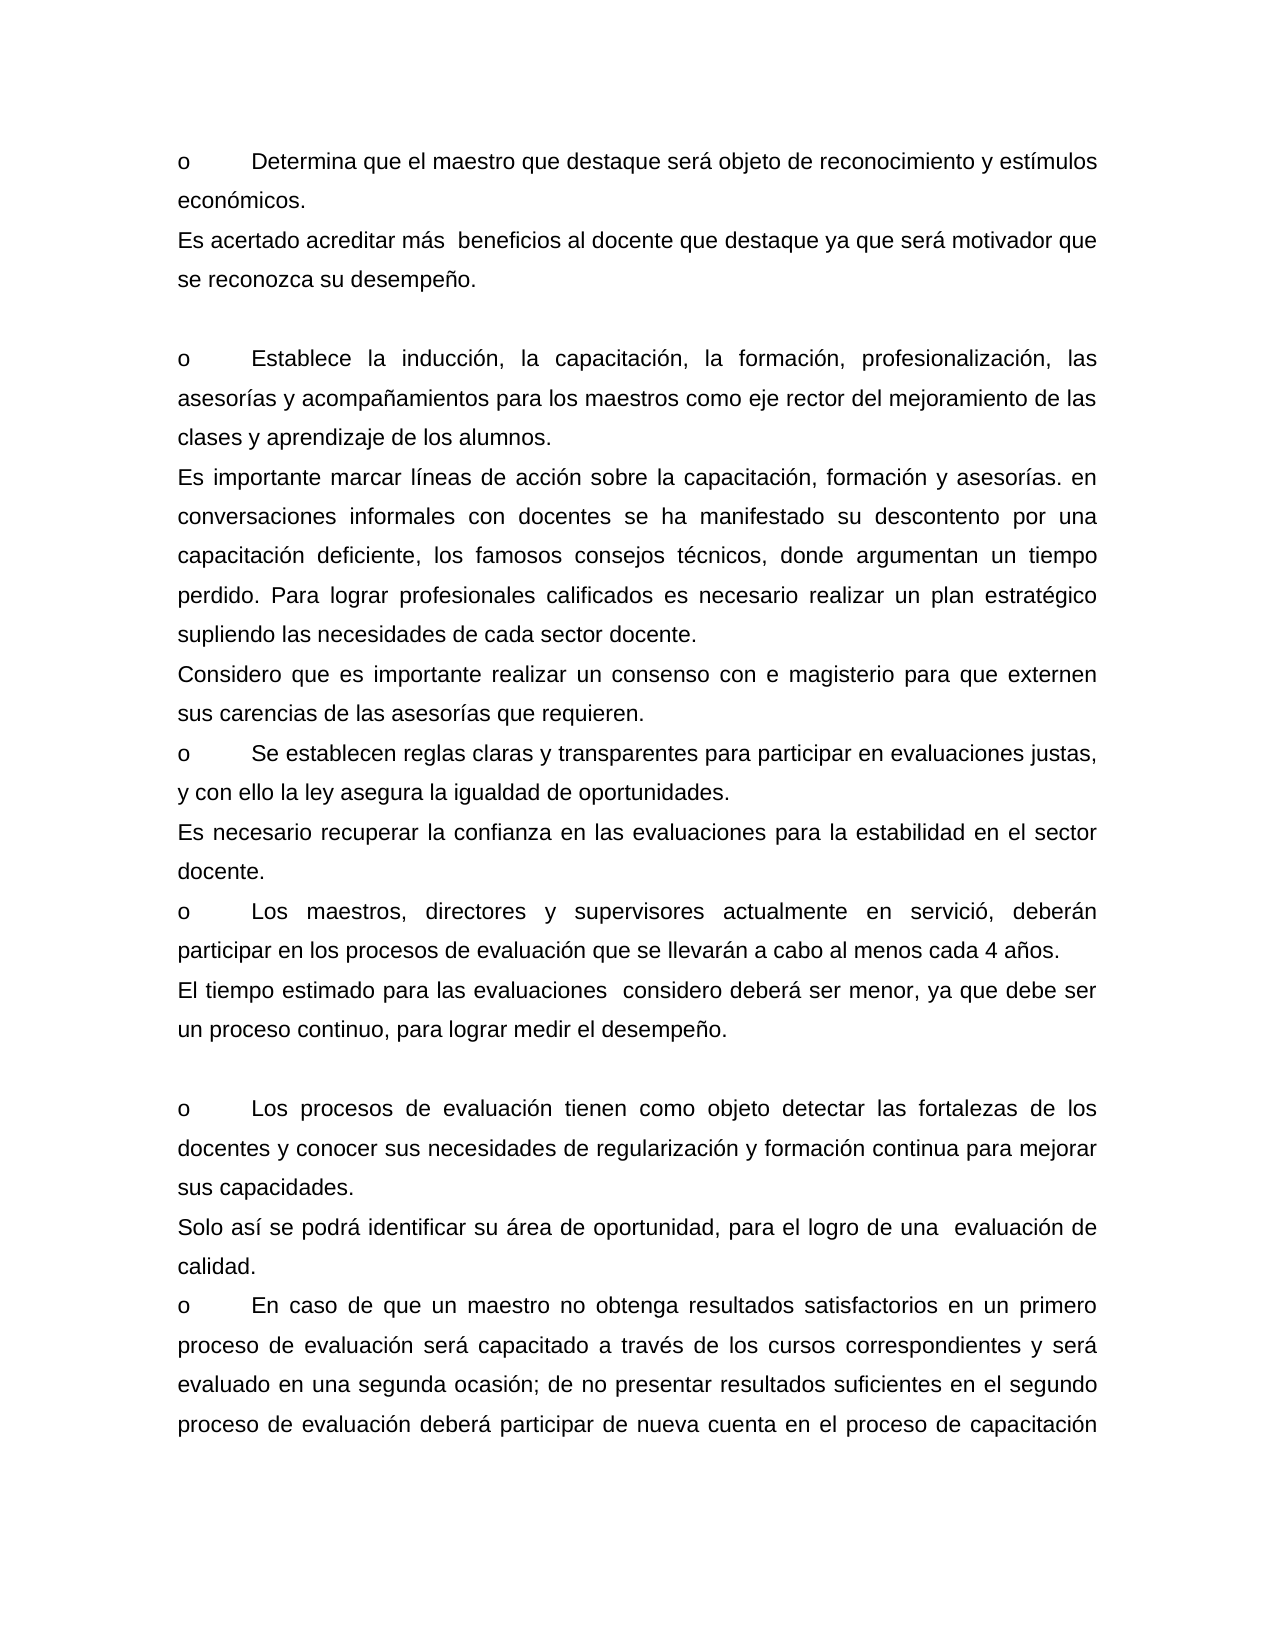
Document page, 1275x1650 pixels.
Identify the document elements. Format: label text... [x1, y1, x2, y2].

text Es acertado acreditar más beneficios al docente que destaque ya que será motivador que se reconozca su desempeño. [177, 227, 1098, 292]
text Solo así se podrá identificar su área de oportunidad, para el logro de una evaluación de calidad. [177, 1213, 1098, 1279]
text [177, 1292, 1098, 1437]
text Considero que es importante realizar un consenso con e magisterio para que externen sus carencias de las asesorías que requieren. [177, 661, 1098, 727]
text o Los maestros, directores y supervisores actualmente en servició, deberán participar en los procesos de evaluación que se llevarán a cabo al menos cada 4 años. [177, 898, 1098, 963]
text o Determina que el maestro que destaque será objeto de reconocimiento y estímulos económicos. [177, 148, 1098, 213]
text o Los procesos de evaluación tienen como objeto detectar las fortalezas de los docentes y conocer sus necesidades de regularización y formación continua para mejorar sus capacidades. [177, 1095, 1098, 1200]
text o Se establecen reglas claras y transparentes para participar en evaluaciones justas, y con ello la ley asegura la igualdad de oportunidades. [177, 740, 1098, 806]
text El tiempo estimado para las evaluaciones considero deberá ser menor, ya que debe ser un proceso continuo, para lograr medir el desempeño. [177, 977, 1098, 1042]
text o Establece la inducción, la capacitación, la formación, profesionalización, las asesorías y acompañamientos para los maestros como eje rector del mejoramiento de las clases y aprendizaje de los alumnos. [177, 345, 1098, 450]
text Es necesario recuperar la confianza en las evaluaciones para la estabilidad en el sector docente. [177, 819, 1098, 884]
text Es importante marcar líneas de acción sobre la capacitación, formación y asesorías. en conversaciones informales con docentes se ha manifestado su descontento por una capacitación deficiente, los famosos consejos técnicos, donde argumentan un tiempo perdido. Para lograr profesionales calificados es necesario realizar un plan estratégico supliendo las necesidades de cada sector docente. [177, 463, 1098, 648]
